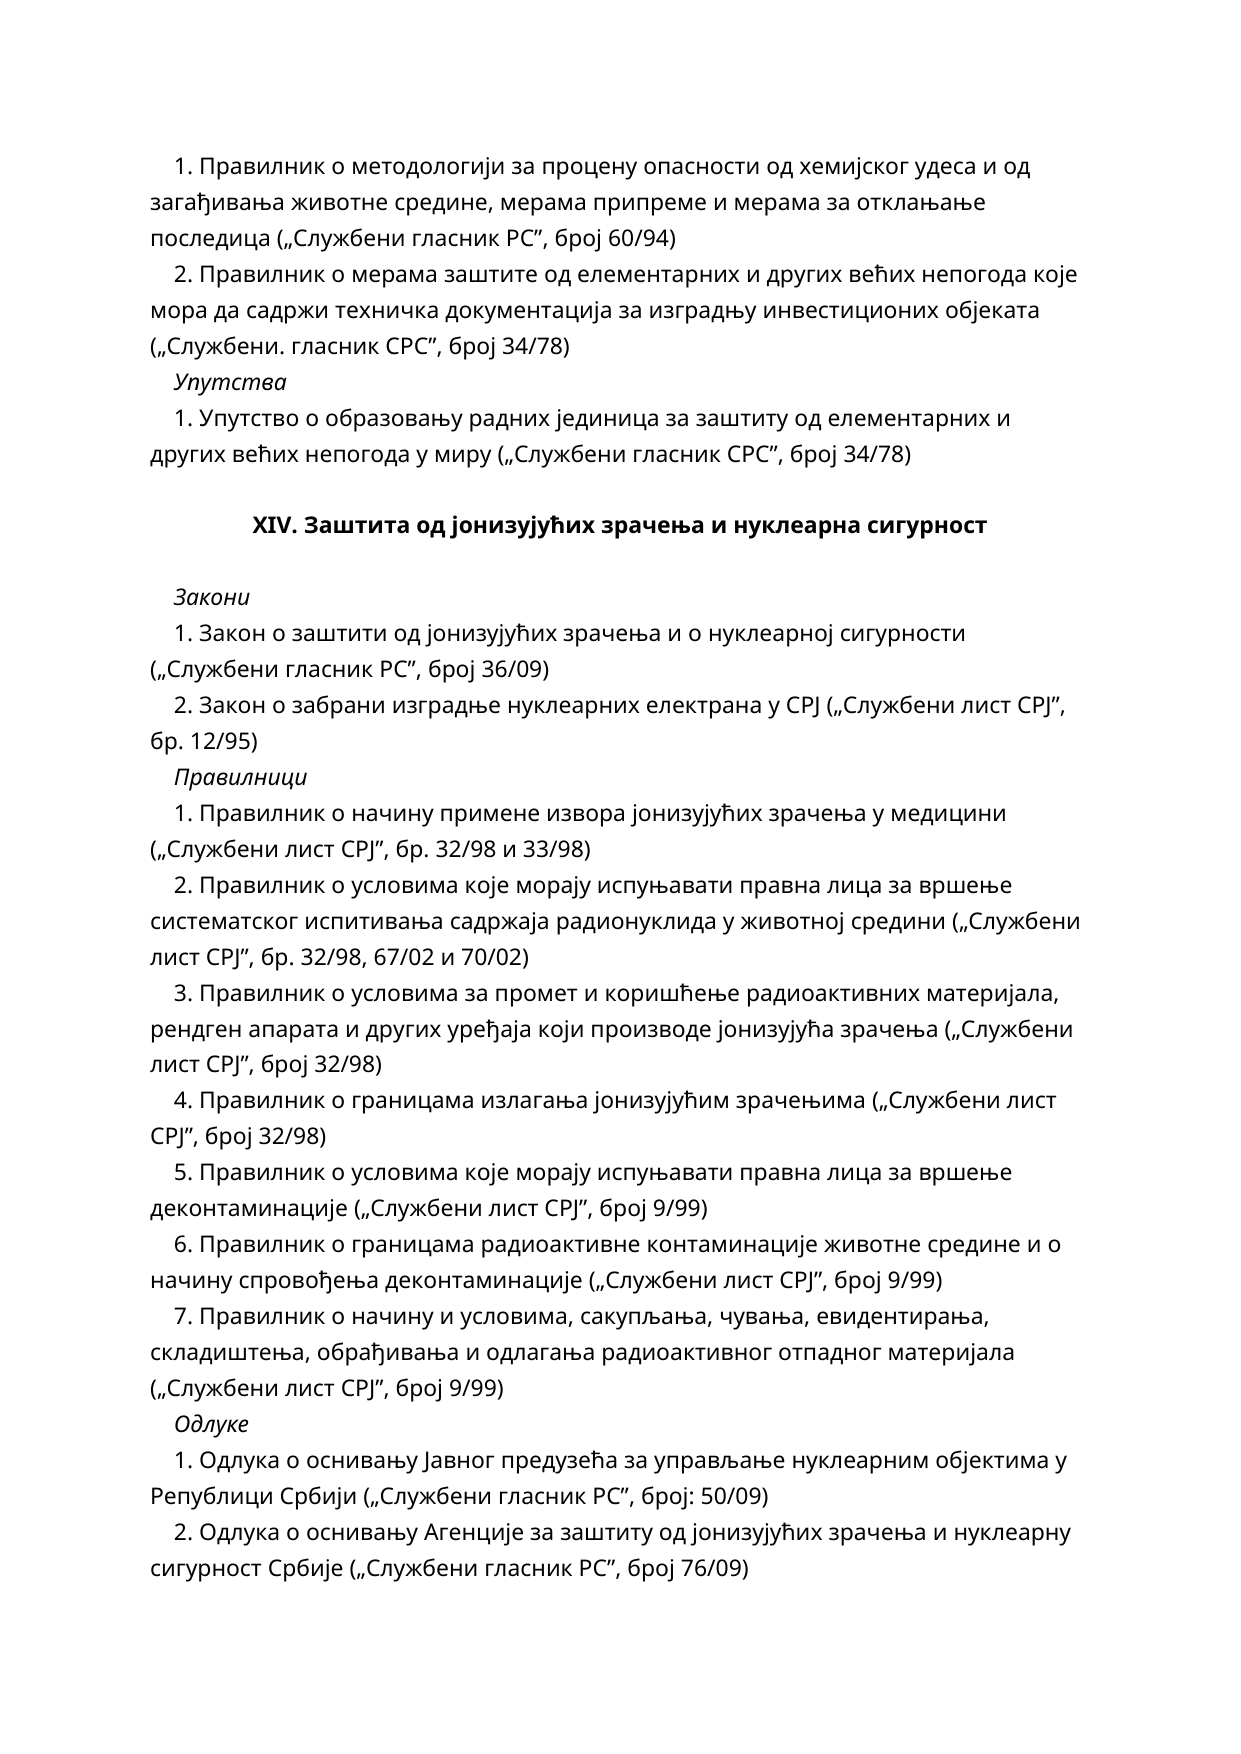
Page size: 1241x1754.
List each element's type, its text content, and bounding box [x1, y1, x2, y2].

text Одлуке [150, 1408, 1090, 1439]
text 1. Упутство о образовању радних јединица за заштиту од елементарних и других већих непогода у миру („Службени гласник СРС”, број 34/78) [150, 402, 1090, 469]
text 1. Закон о заштити од јонизујућих зрачења и о нуклеарној сигурности („Службени гласник РС”, број 36/09) [150, 617, 1090, 684]
text 1. Одлука о оснивању Јавног предузећа за управљање нуклеарним објектима у Републици Србији („Службени гласник РС”, број: 50/09) [150, 1444, 1090, 1511]
text 3. Правилник о условима за промет и коришћење радиоактивних материјала, рендген апарата и других уређаја који производе јонизујућа зрачења („Службени лист СРЈ”, број 32/98) [150, 977, 1090, 1080]
text Закони [150, 581, 1090, 612]
text 2. Правилник о условима које морају испуњавати правна лица за вршење систематског испитивања садржаја радионуклида у животној средини („Службени лист СРЈ”, бр. 32/98, 67/02 и 70/02) [150, 869, 1090, 972]
text 1. Правилник о методологији за процену опасности од хемијског удеса и од загађивања животне средине, мерама припреме и мерама за отклањање последица („Службени гласник РС”, број 60/94) [150, 150, 1090, 253]
text 2. Одлука о оснивању Агенције за заштиту од јонизујућих зрачења и нуклеарну сигурност Србије („Службени гласник РС”, број 76/09) [150, 1516, 1090, 1583]
text Упутства [150, 366, 1090, 397]
text 4. Правилник о границама излагања јонизујућим зрачењима („Службени лист СРЈ”, број 32/98) [150, 1084, 1090, 1152]
text 2. Закон о забрани изградње нуклеарних електрана у СРЈ („Службени лист СРЈ”, бр. 12/95) [150, 689, 1090, 756]
text 7. Правилник о начину и условима, сакупљања, чувања, евидентирања, складиштења, обрађивања и одлагања радиоактивног отпадног материјала („Службени лист СРЈ”, број 9/99) [150, 1300, 1090, 1403]
text 5. Правилник о условима које морају испуњавати правна лица за вршење деконтаминације („Службени лист СРЈ”, број 9/99) [150, 1156, 1090, 1223]
text 6. Правилник о границама радиоактивне контаминације животне средине и о начину спровођења деконтаминације („Службени лист СРЈ”, број 9/99) [150, 1228, 1090, 1295]
text 2. Правилник о мерама заштите од елементарних и других већих непогода које мора да садржи техничка документација за изградњу инвестиционих објеката („Службени. гласник СРС”, број 34/78) [150, 258, 1090, 361]
text XIV. Заштита од јонизујућих зрачења и нуклеарна сигурност [150, 509, 1090, 541]
text 1. Правилник о начину примене извора јонизујућих зрачења у медицини („Службени лист СРЈ”, бр. 32/98 и 33/98) [150, 797, 1090, 864]
text Правилници [150, 761, 1090, 792]
